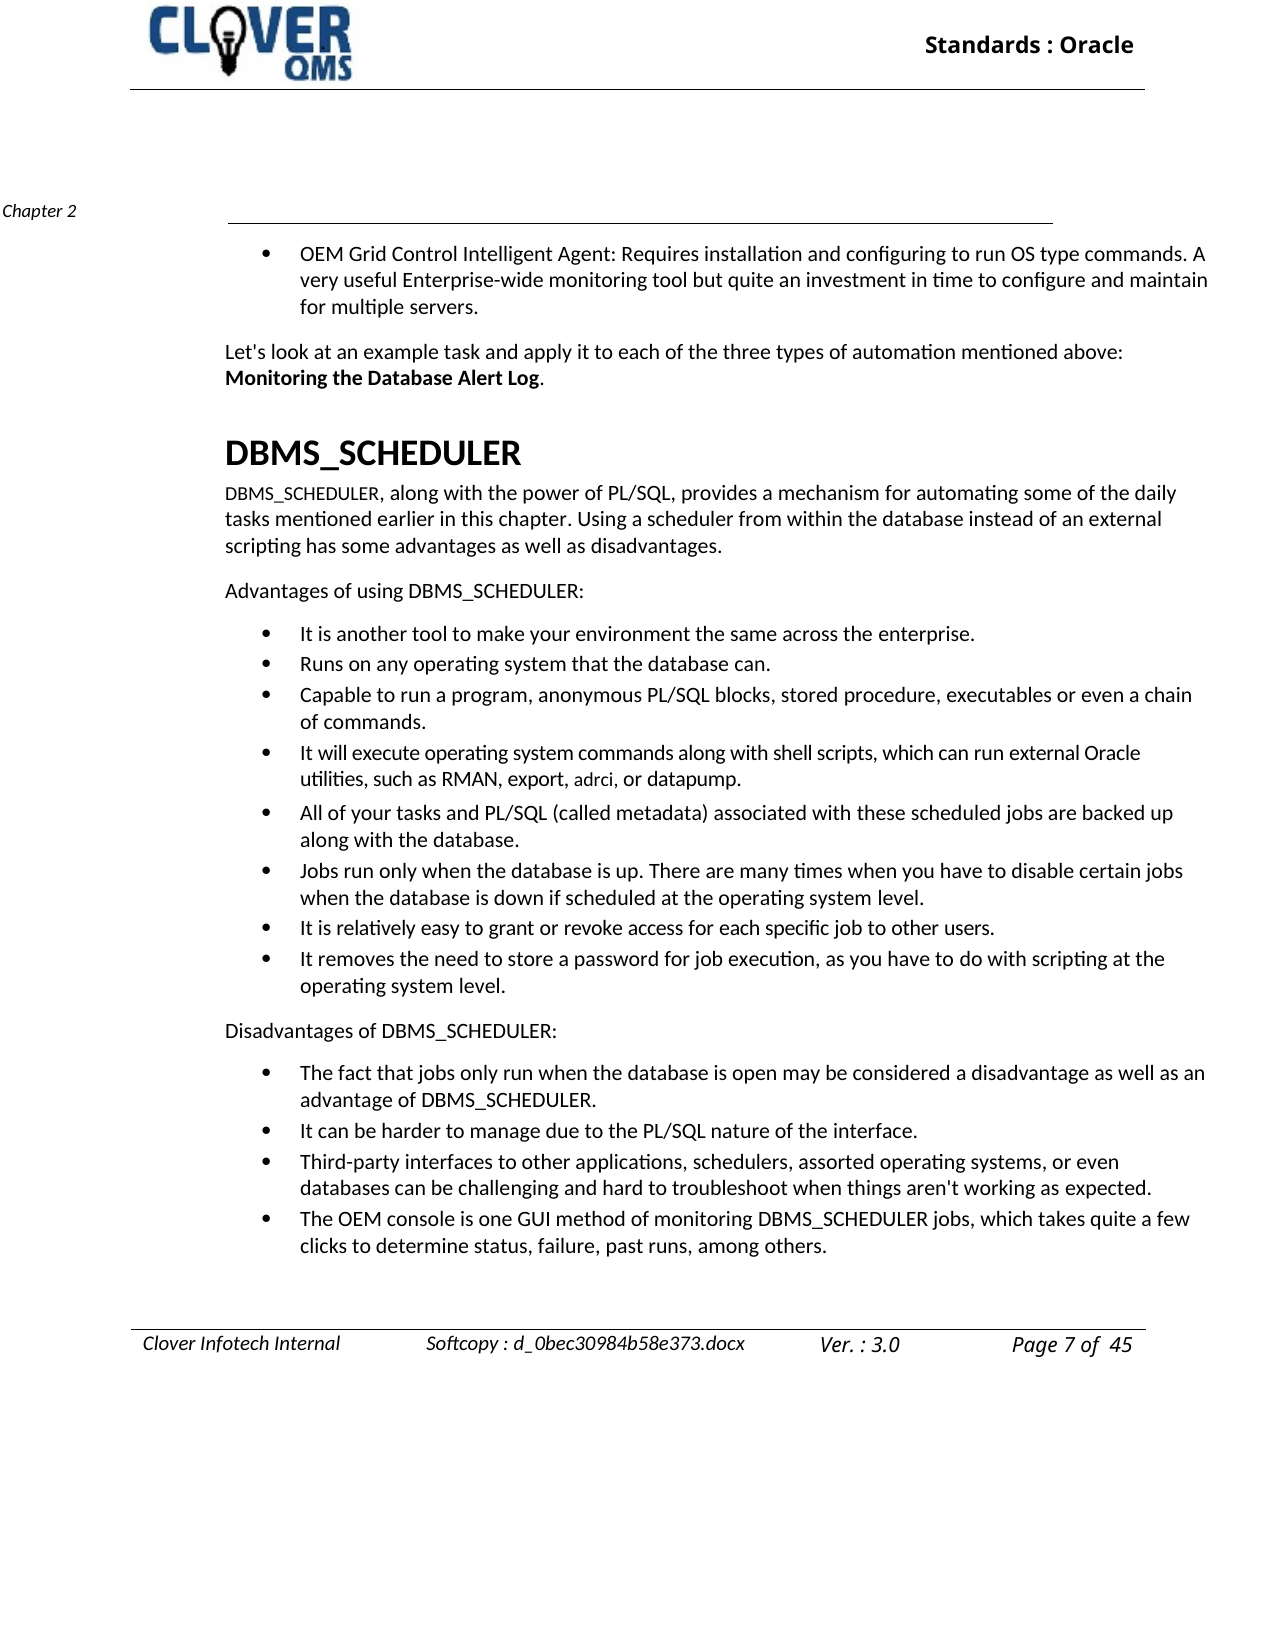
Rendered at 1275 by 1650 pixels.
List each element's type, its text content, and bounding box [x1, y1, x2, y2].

list It will execute operating system commands along with shell scripts, which can run external Oracle utilities, such as RMAN, export, adrci, or datapump. [262, 739, 1213, 792]
list OEM Grid Control Intelligent Agent: Requires installation and configuring to run OS type commands. A very useful Enterprise-wide monitoring tool but quite an investment in time to configure and maintain for multiple servers. [262, 240, 1213, 320]
list The OEM console is one GUI method of monitoring DBMS_SCHEDULER jobs, which takes quite a few clicks to determine status, failure, past runs, among others. [262, 1206, 1213, 1259]
picture [141, 0, 367, 89]
list All of your tasks and PL/SQL (called metadata) associated with these scheduled jobs are backed up along with the database. [262, 799, 1213, 853]
text Chapter 2 [2, 199, 1213, 222]
text Disadvantages of DBMS_SCHEDULER: [225, 1017, 1213, 1043]
text DBMS_SCHEDULER, along with the power of PL/SQL, provides a mechanism for automating some of the daily tasks mentioned earlier in this chapter. Using a scheduler from within the database instead of an external scripting has some advantages as well as disadvantages. [225, 479, 1213, 559]
text Let's look at an example task and apply it to each of the three types of automation mentioned above: Monitoring the Database Alert Log. [225, 338, 1213, 391]
list Capable to run a program, anonymous PL/SQL blocks, stored procedure, executables or even a chain of commands. [262, 681, 1213, 735]
list The fact that jobs only run when the database is open may be considered a disadvantage as well as an advantage of DBMS_SCHEDULER. [262, 1059, 1213, 1113]
list It is another tool to make your environment the same across the enterprise. [262, 620, 1213, 646]
list It can be harder to manage due to the PL/SQL nature of the interface. [262, 1117, 1213, 1144]
text Advantages of using DBMS_SCHEDULER: [225, 577, 1213, 603]
list Third-party interfaces to other applications, schedulers, assorted operating systems, or even databases can be challenging and hard to troubleshoot when things aren't working as expected. [262, 1148, 1213, 1201]
list Runs on any operating system that the database can. [262, 651, 1213, 677]
subtitle DBMS_SCHEDULER [225, 429, 1213, 474]
list It removes the need to store a password for job execution, as you have to do with scripting at the operating system level. [262, 945, 1213, 999]
list It is relatively easy to grant or revoke access for each specific job to other users. [262, 914, 1213, 941]
list Jobs run only when the database is up. There are many times when you have to disable certain jobs when the database is down if scheduled at the operating system level. [262, 857, 1213, 910]
